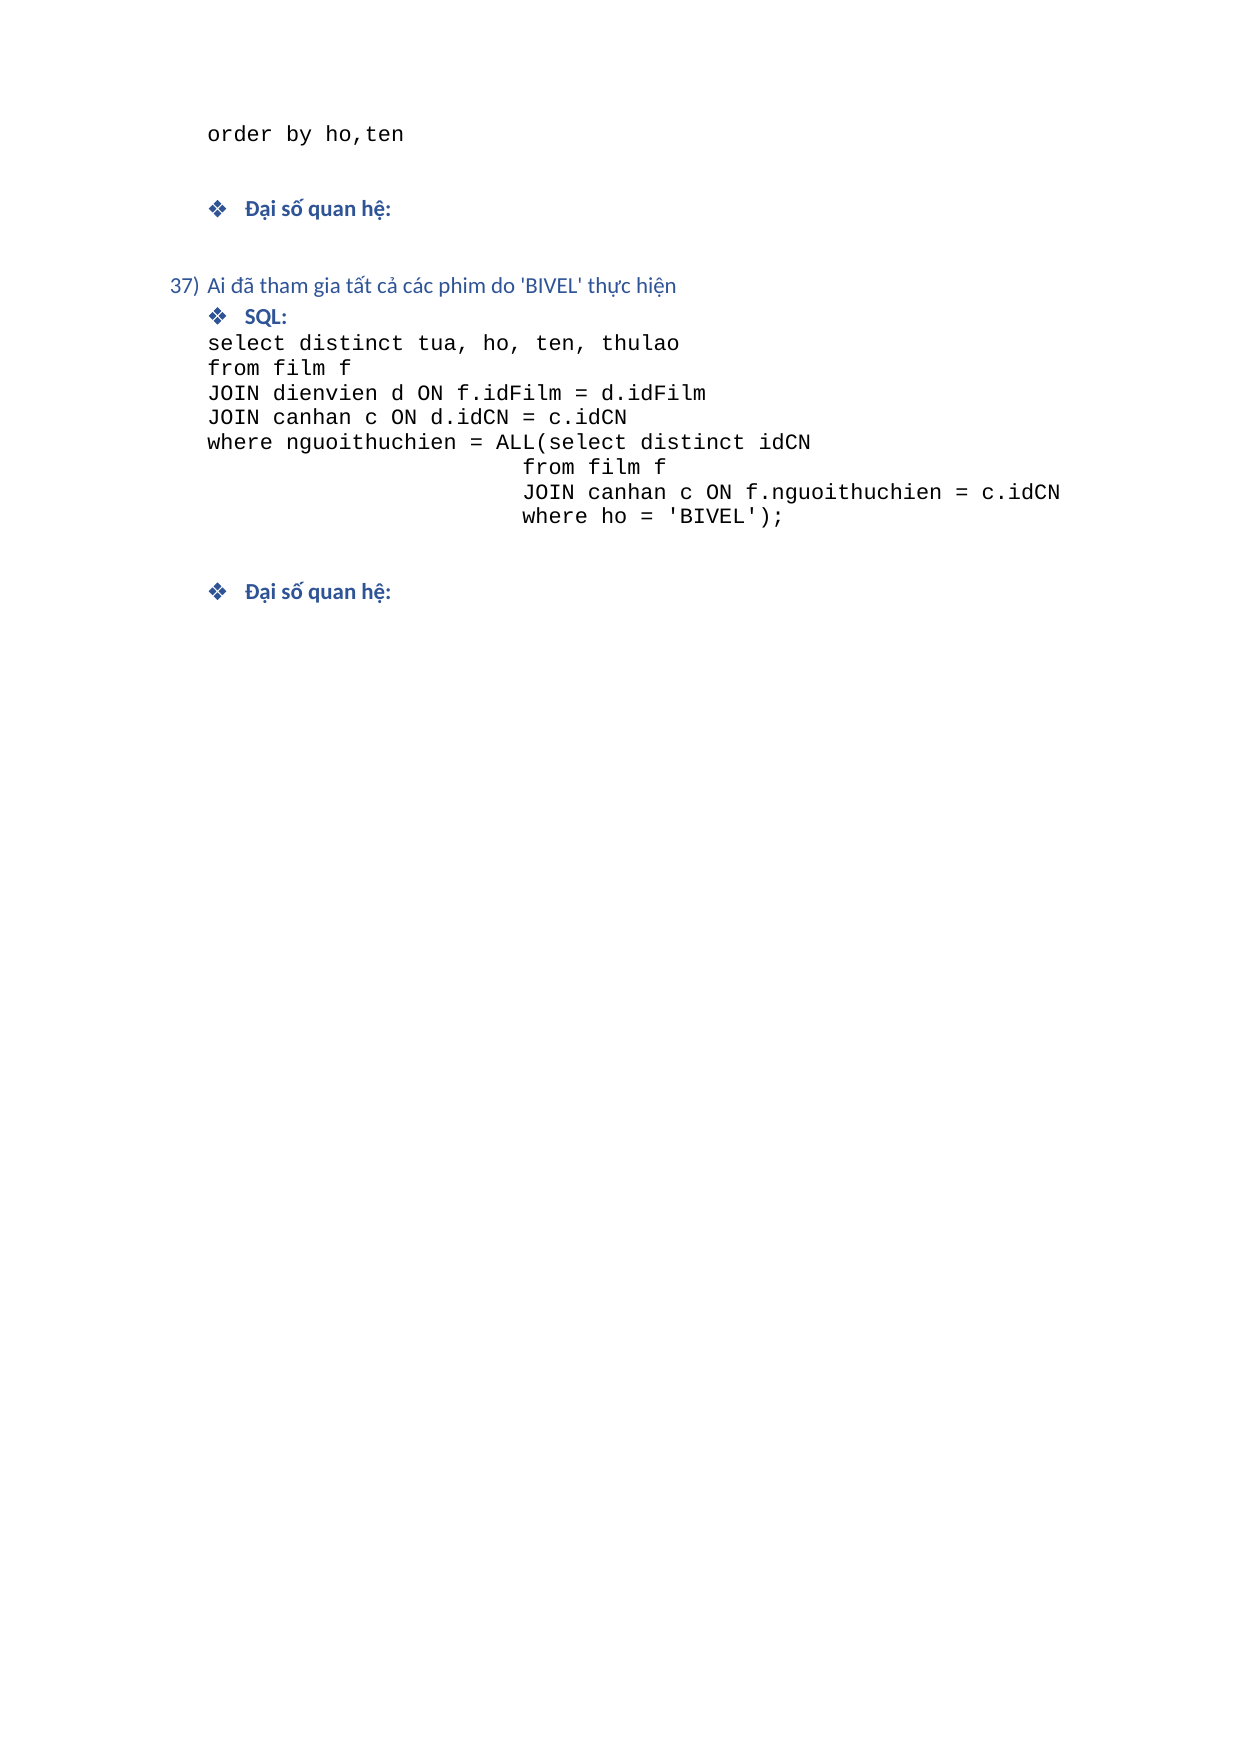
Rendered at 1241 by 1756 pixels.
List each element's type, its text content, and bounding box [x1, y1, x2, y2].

list Đại số quan hệ: [207, 194, 1105, 223]
list Đại số quan hệ: [207, 577, 1105, 605]
text select distinct tua, ho, ten, thulao [207, 332, 1105, 357]
text JOIN canhan c ON d.idCN = c.idCN [207, 406, 1105, 431]
text from film f [207, 456, 1105, 481]
text JOIN canhan c ON f.nguoithuchien = c.idCN [207, 481, 1105, 506]
text from film f [207, 357, 1105, 382]
text where nguoithuchien = ALL(select distinct idCN [207, 431, 1105, 456]
text order by ho,ten [207, 123, 1105, 148]
text where ho = 'BIVEL'); [207, 506, 1105, 530]
list SQL: [207, 302, 1105, 330]
list Ai đã tham gia tất cả các phim do 'BIVEL' thực hiện [169, 272, 1105, 300]
text JOIN dienvien d ON f.idFilm = d.idFilm [207, 382, 1105, 406]
